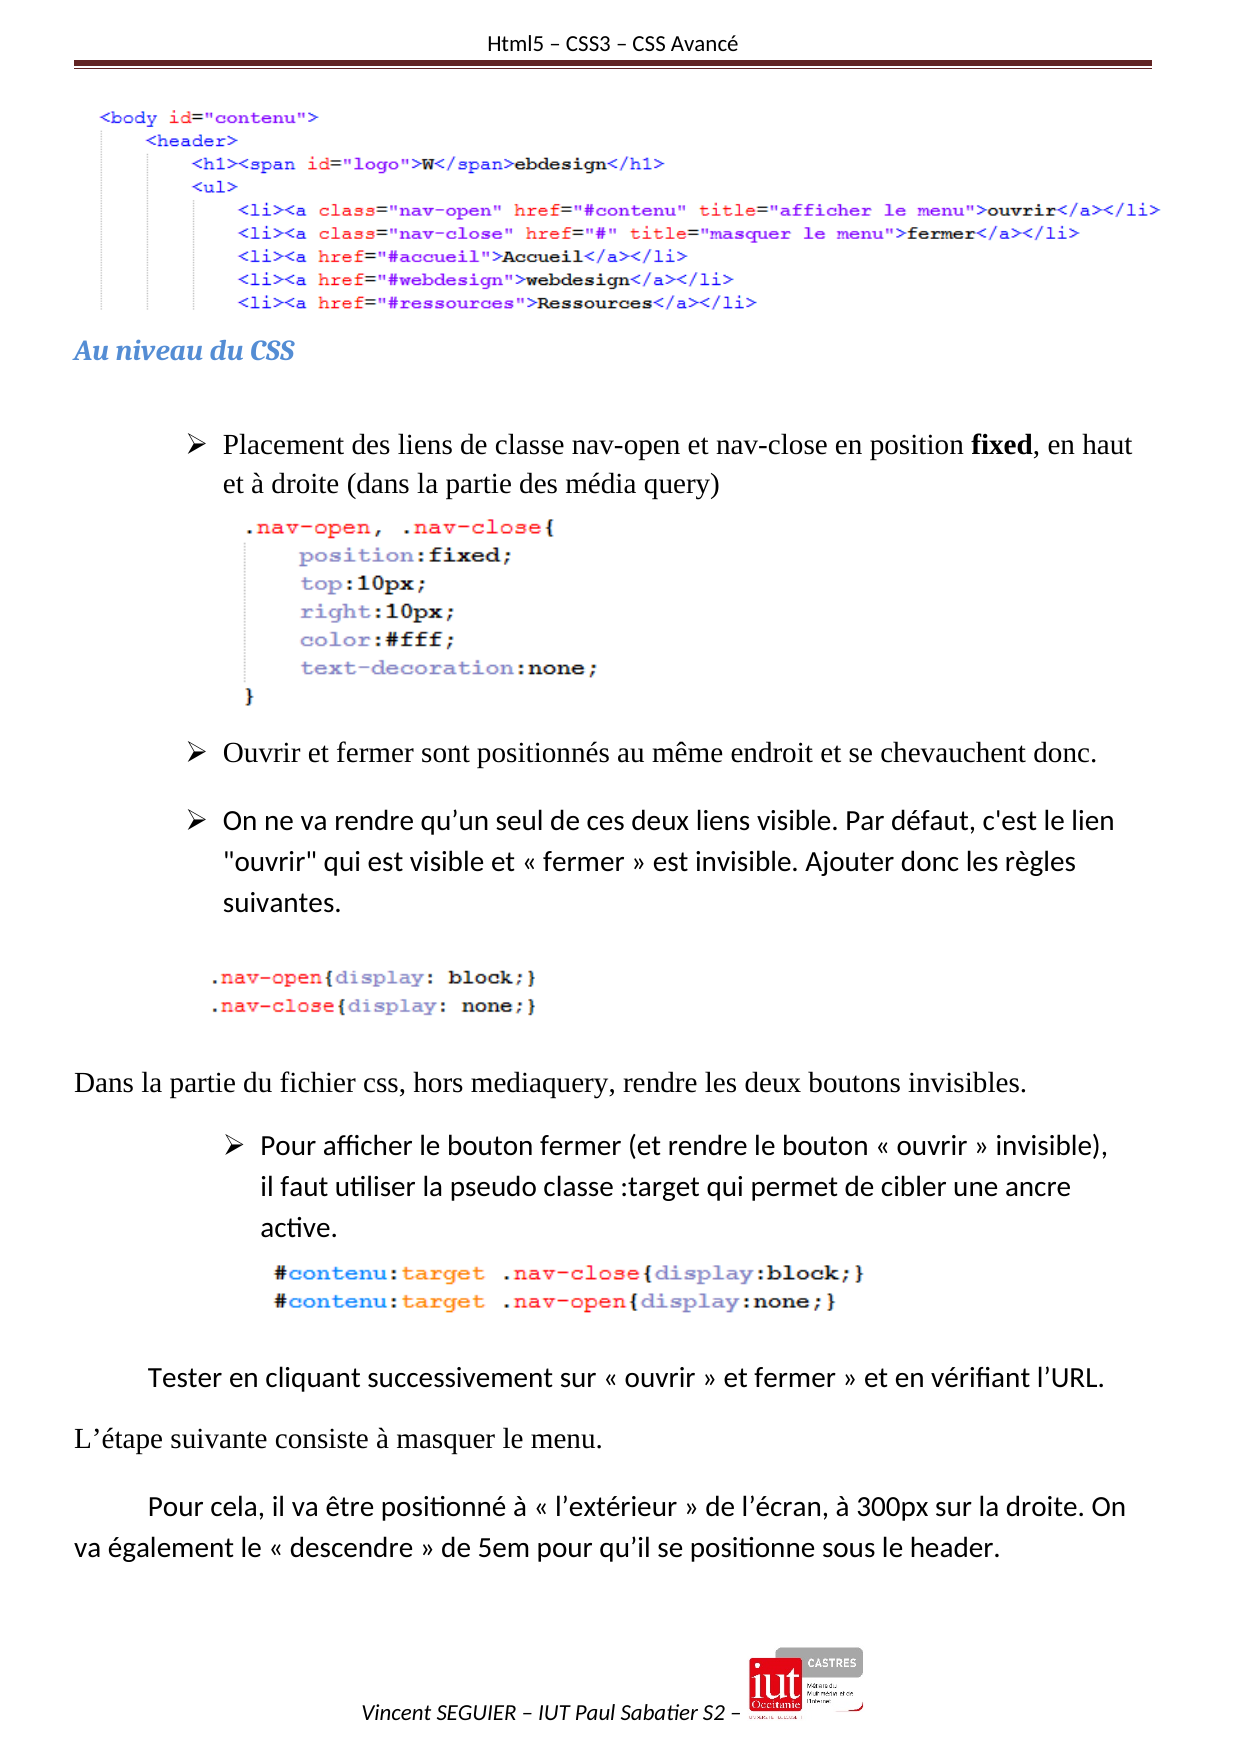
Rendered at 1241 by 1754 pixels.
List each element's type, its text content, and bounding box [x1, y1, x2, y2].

text Tester en cliquant successivement sur « ouvrir » et fermer » et en vérifiant l’URL. [74, 1359, 1152, 1395]
text L’étape suivante consiste à masquer le menu. [74, 1421, 1152, 1454]
list Placement des liens de classe nav-open et nav-close en position fixed, en haut et à droite (dans la partie des média query) [185, 427, 1152, 499]
list Pour afficher le bouton fermer (et rendre le bouton « ouvrir » invisible), [223, 1127, 1152, 1163]
text Dans la partie du fichier css, hors mediaquery, rendre les deux boutons invisibles. [74, 1065, 1152, 1099]
list Ouvrir et fermer sont positionnés au même endroit et se chevauchent donc. [185, 735, 1152, 769]
text Pour cela, il va être positionné à « l’extérieur » de l’écran, à 300px sur la droite. On va également le « descendre » de 5em pour qu’il se positionne sous le header. [74, 1488, 1152, 1565]
list On ne va rendre qu’un seul de ces deux liens visible. Par défaut, c'est le lien "ouvrir" qui est visible et « fermer » est invisible. Ajouter donc les règles suivantes. [185, 802, 1152, 920]
list il faut utiliser la pseudo classe :target qui permet de cibler une ancre active. [260, 1168, 1152, 1245]
picture [747, 1645, 865, 1721]
text Au niveau du CSS [74, 334, 1152, 368]
